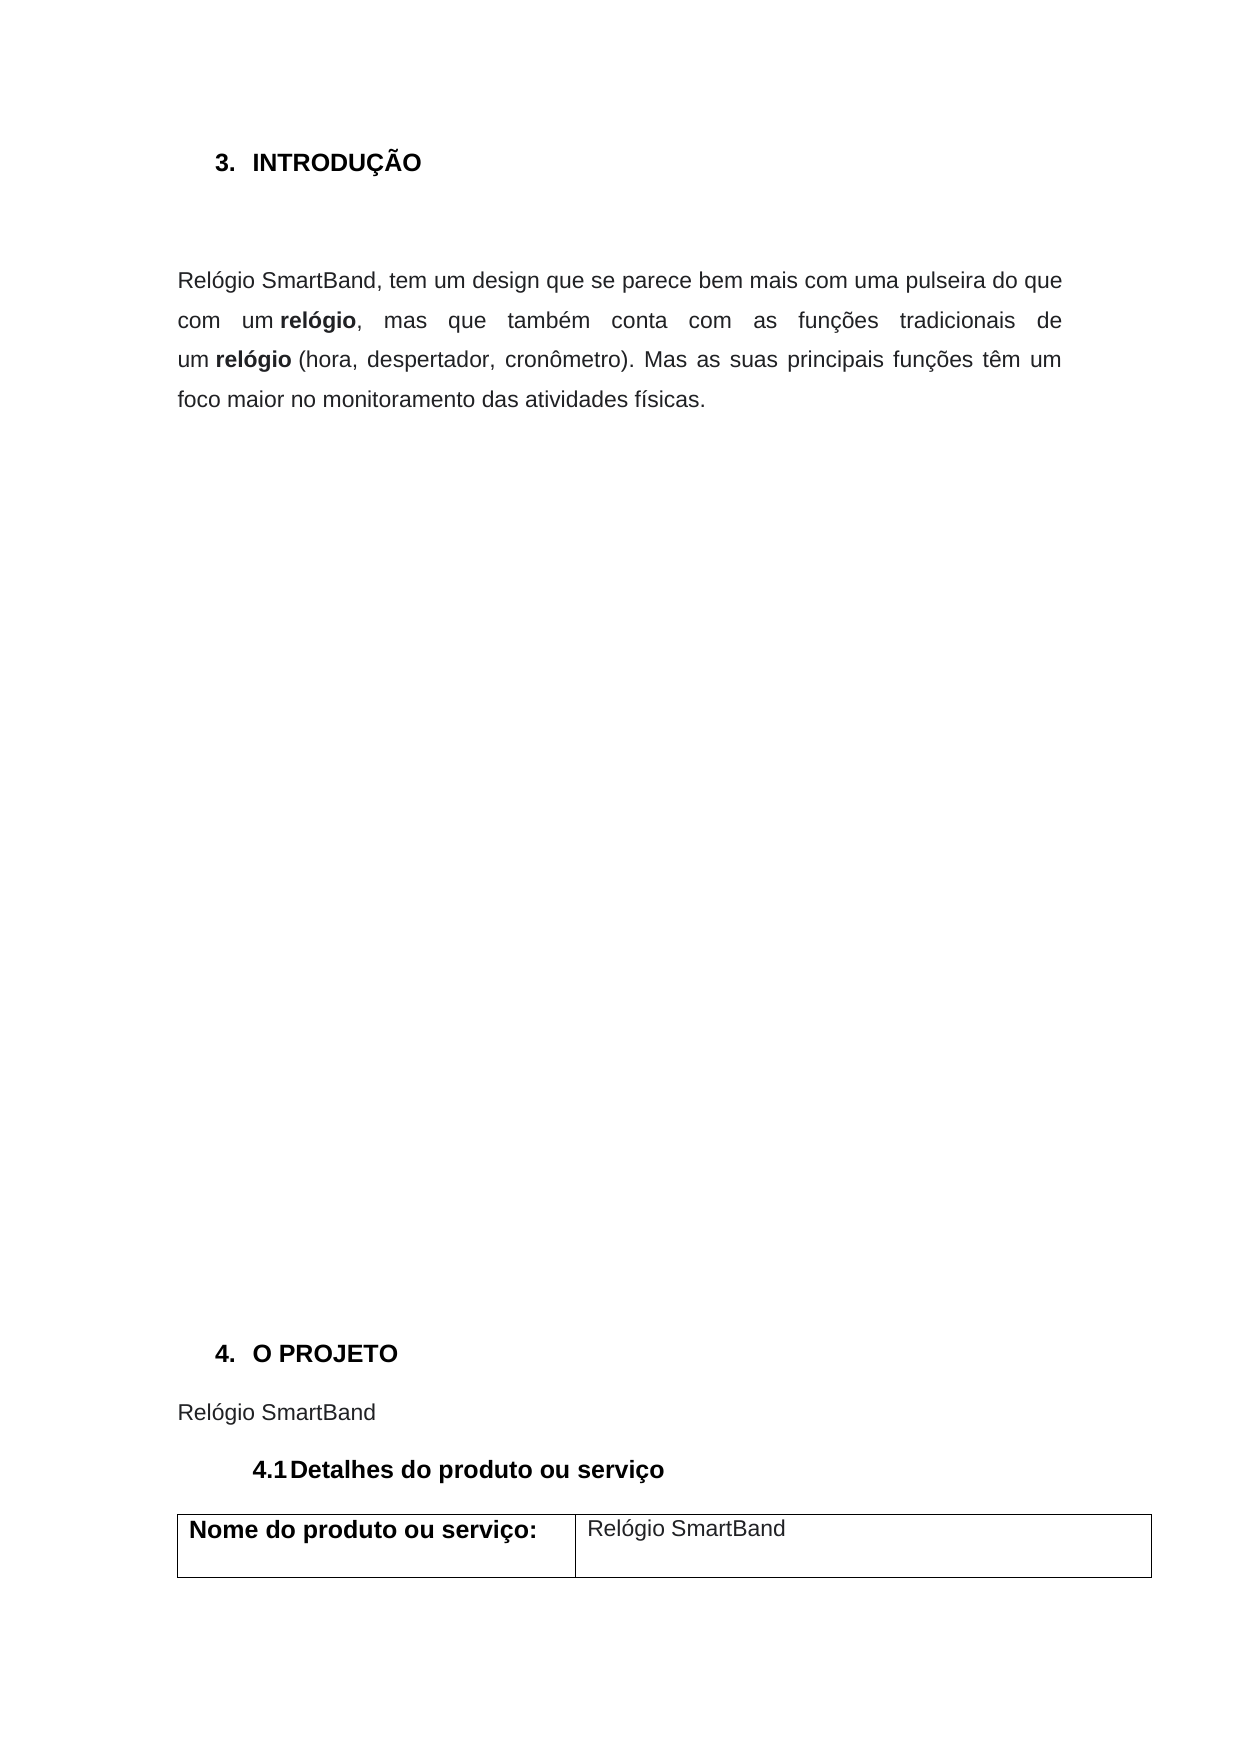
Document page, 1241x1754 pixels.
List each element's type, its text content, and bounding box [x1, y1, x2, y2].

subtitle INTRODUÇÃO [215, 148, 1063, 176]
subtitle Detalhes do produto ou serviço [252, 1454, 1063, 1483]
text Relógio SmartBand, tem um design que se parece bem mais com uma pulseira do que com um relógio, mas que também conta com as funções tradicionais de um relógio (hora, despertador, cronômetro). Mas as suas principais funções têm um foco maior no monitoramento das atividades físicas. [177, 293, 1063, 346]
text Relógio SmartBand, tem um design que se parece bem mais com uma pulseira do que com um relógio, mas que também conta com as funções tradicionais de um relógio (hora, despertador, cronômetro). Mas as suas principais funções têm um foco maior no monitoramento das atividades físicas. [177, 372, 1063, 412]
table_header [178, 1515, 575, 1577]
text Relógio SmartBand [177, 1398, 1063, 1425]
subtitle O PROJETO [215, 1339, 1063, 1367]
table_header Relógio SmartBand [576, 1515, 1151, 1577]
